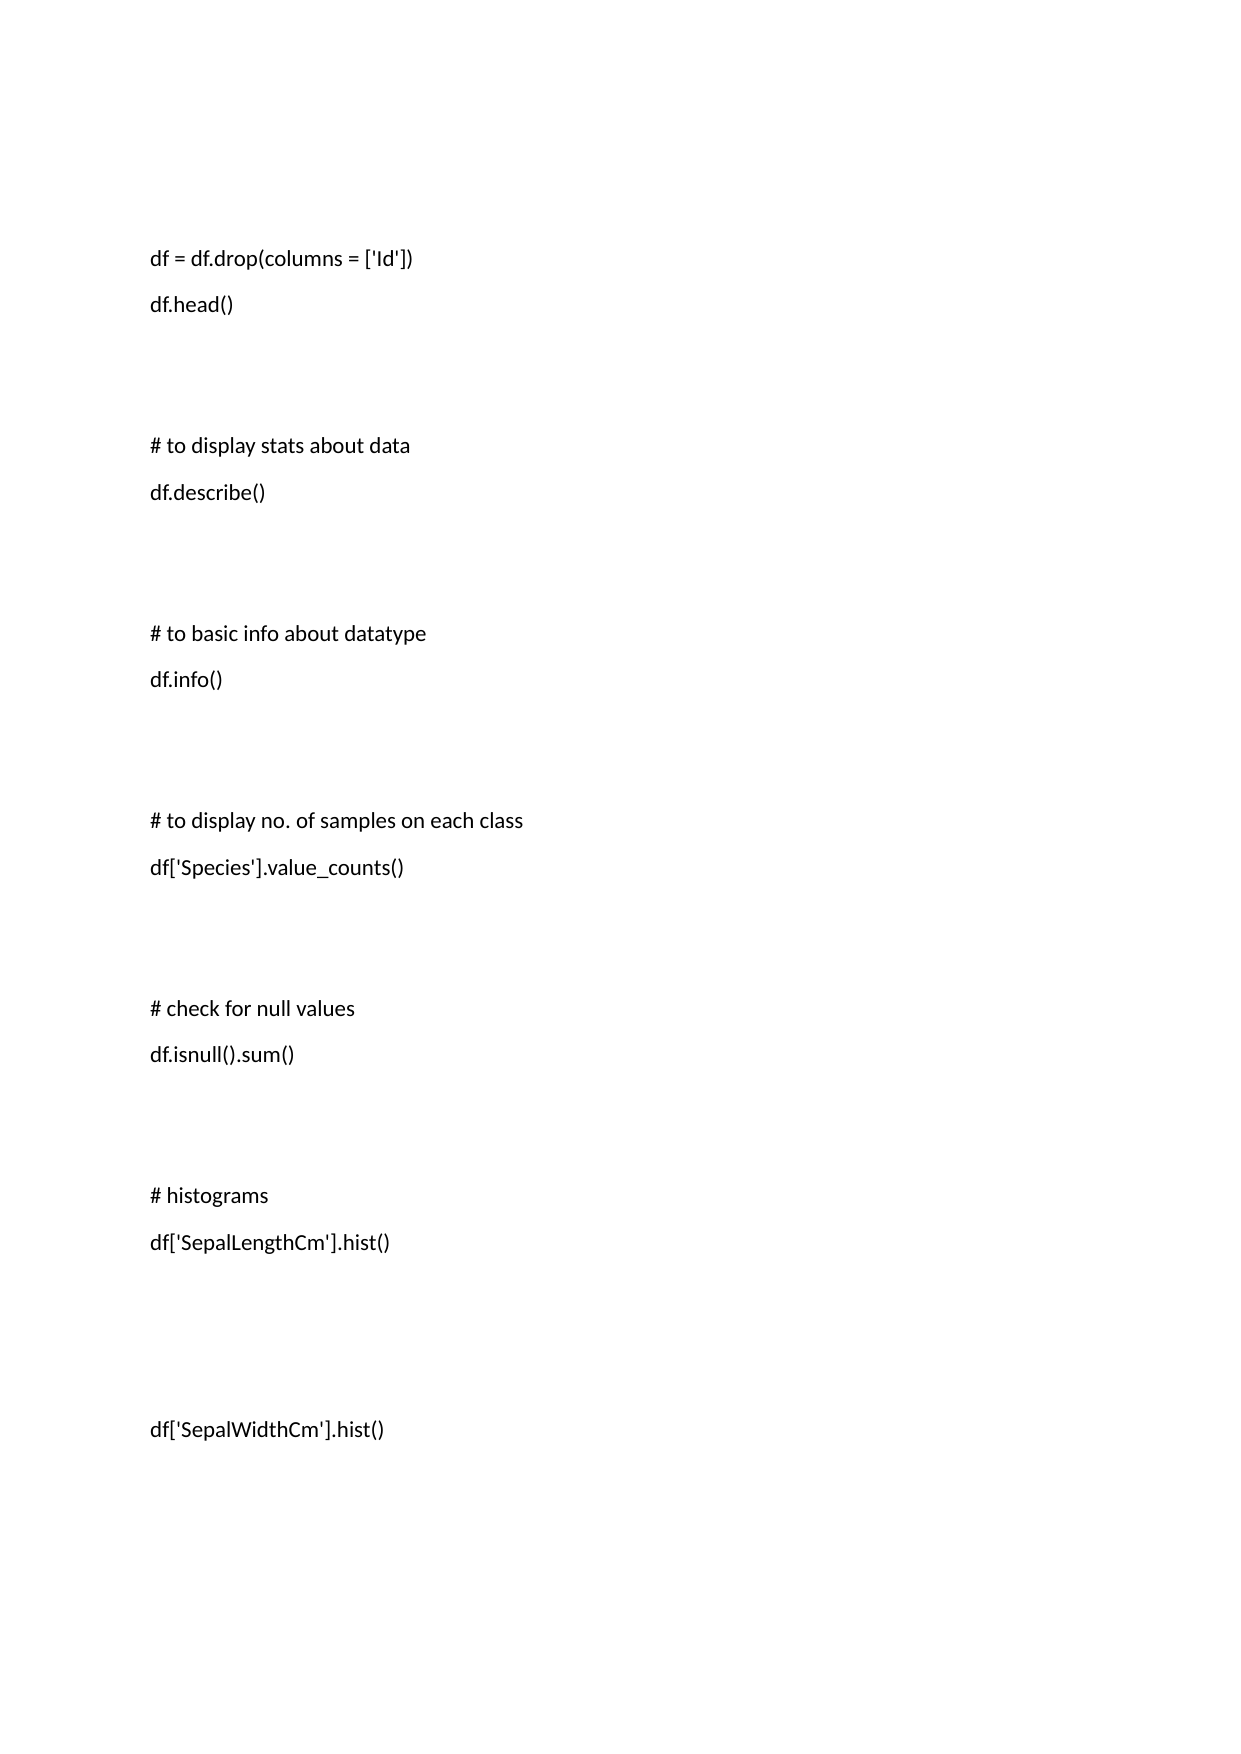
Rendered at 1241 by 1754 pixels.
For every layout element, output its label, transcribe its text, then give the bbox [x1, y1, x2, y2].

text df = df.drop(columns = ['Id']) [150, 244, 1090, 272]
text df['Species'].value_counts() [150, 853, 1090, 881]
text df['SepalLengthCm'].hist() [150, 1228, 1090, 1256]
text df.describe() [150, 478, 1090, 506]
text df.head() [150, 291, 1090, 319]
text df.info() [150, 666, 1090, 694]
text # to basic info about datatype [150, 619, 1090, 647]
text # to display stats about data [150, 431, 1090, 459]
text # to display no. of samples on each class [150, 806, 1090, 834]
text # histograms [150, 1181, 1090, 1209]
text # check for null values [150, 994, 1090, 1022]
text df['SepalWidthCm'].hist() [150, 1416, 1090, 1444]
text df.isnull().sum() [150, 1041, 1090, 1069]
